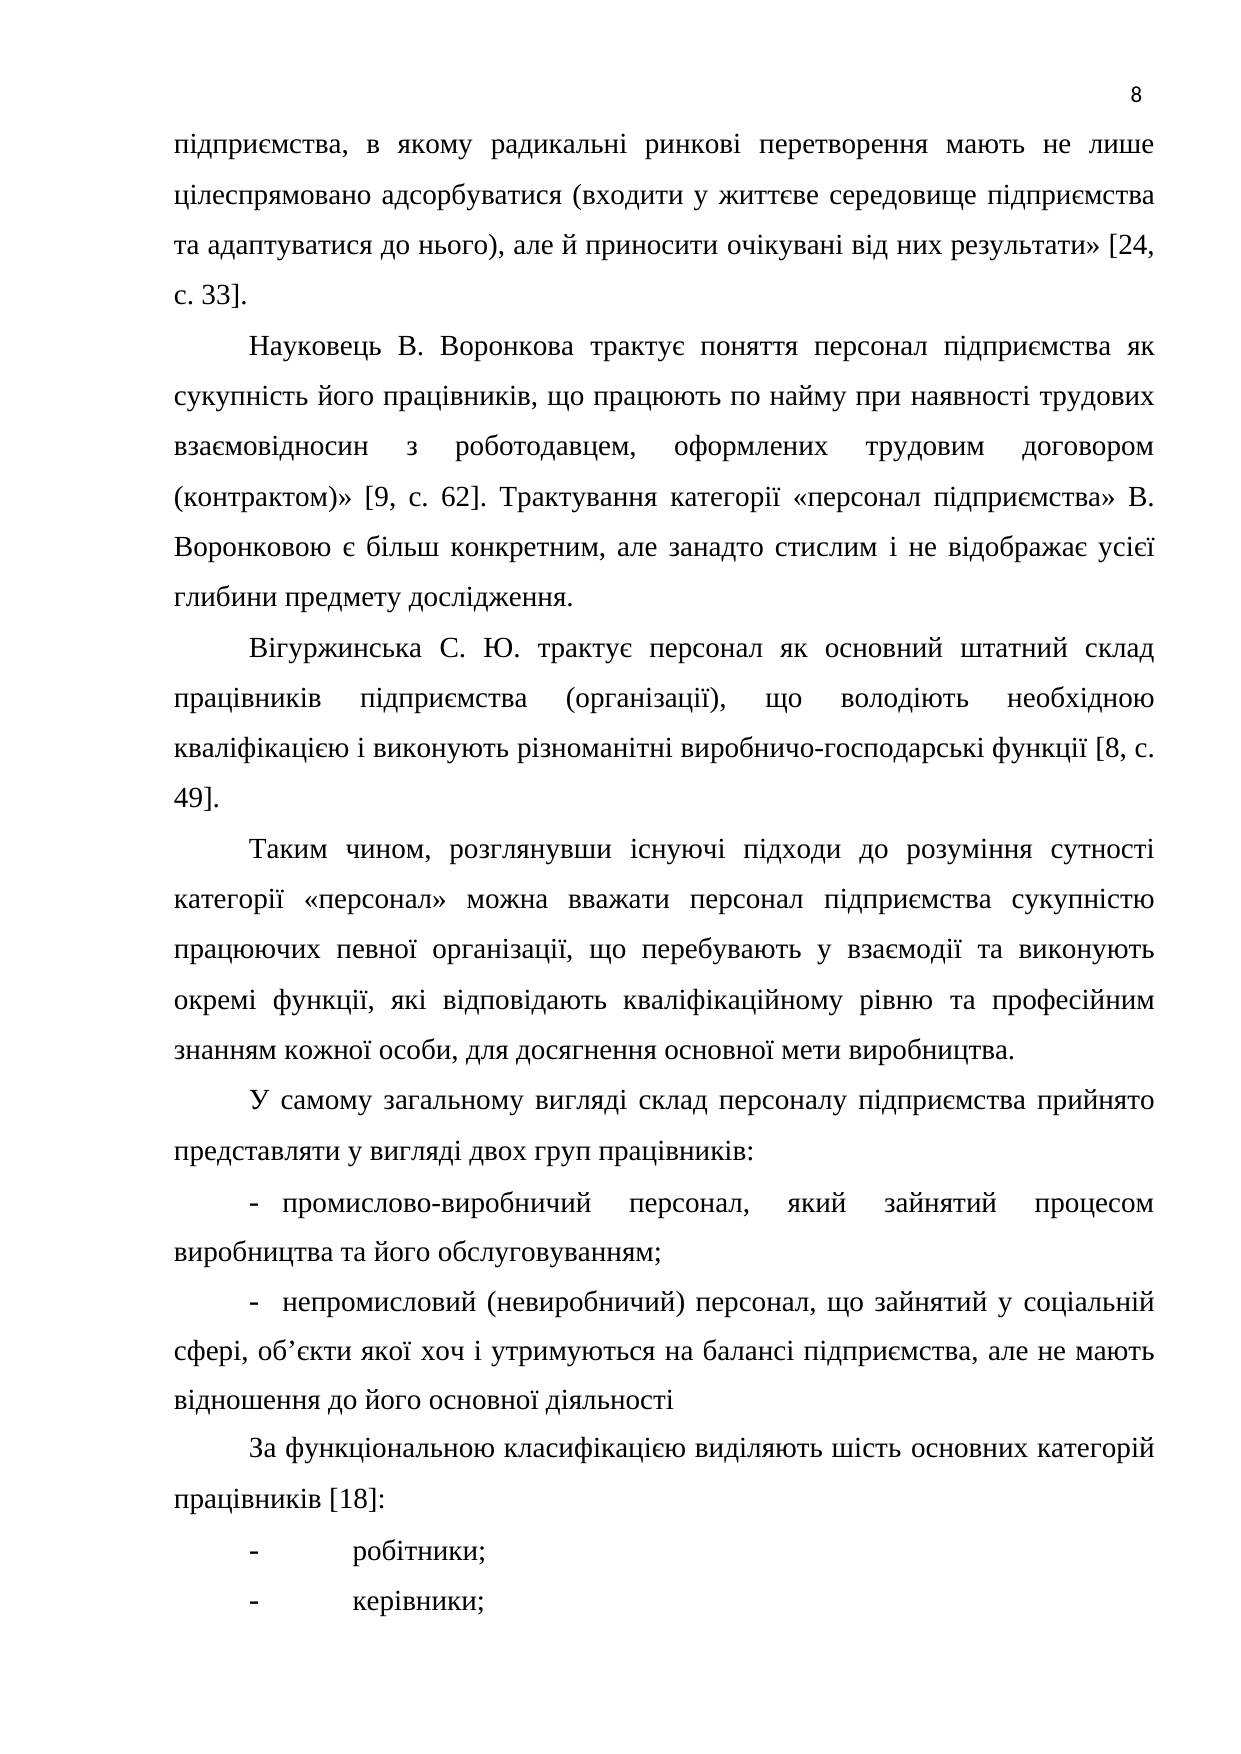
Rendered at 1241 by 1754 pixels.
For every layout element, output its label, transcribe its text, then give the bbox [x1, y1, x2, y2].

text підприємства, в якому радикальні ринкові перетворення мають не лише цілеспрямовано адсорбуватися (входити у життєве середовище підприємства та адаптуватися до нього), але й приносити очікувані від них результати» [24, c. 33]. [174, 127, 1155, 311]
text Науковець В. Воронкова трактує поняття персонал підприємства як сукупність його працівників, що працюють по найму при наявності трудових взаємовідносин з роботодавцем, оформлених трудовим договором (контрактом)» [9, c. 62]. Трактування категорії «персонал підприємства» В. Воронковою є більш конкретним, але занадто стислим і не відображає усієї глибини предмету дослідження. [174, 328, 1155, 613]
text У самому загальному вигляді склад персоналу підприємства прийнято представляти у вигляді двох груп працівників: [174, 1082, 1155, 1166]
text Таким чином, розглянувши існуючі підходи до розуміння сутності категорії «персонал» можна вважати персонал підприємства сукупністю працюючих певної організації, що перебувають у взаємодії та виконують окремі функції, які відповідають кваліфікаційному рівню та професійним знанням кожної особи, для досягнення основної мети виробництва. [174, 831, 1155, 1066]
text Вігуржинська С. Ю. трактує персонал як основний штатний склад працівників підприємства (організації), що володіють необхідною кваліфікацією і виконують різноманітні виробничо-господарські функції [8, с. 49]. [174, 630, 1155, 814]
list непромисловий (невиробничий) персонал, що зайнятий у соціальній сфері, об’єкти якої хоч і утримуються на балансі підприємства, але не мають відношення до його основної діяльності [174, 1283, 1155, 1416]
list промислово-виробничий персонал, який зайнятий процесом виробництва та його обслуговуванням; [174, 1183, 1155, 1268]
list робітники; [174, 1531, 1155, 1567]
text За функціональною класифікацією виділяють шість основних категорій працівників [18]: [174, 1431, 1155, 1514]
list керівники; [174, 1582, 1155, 1617]
